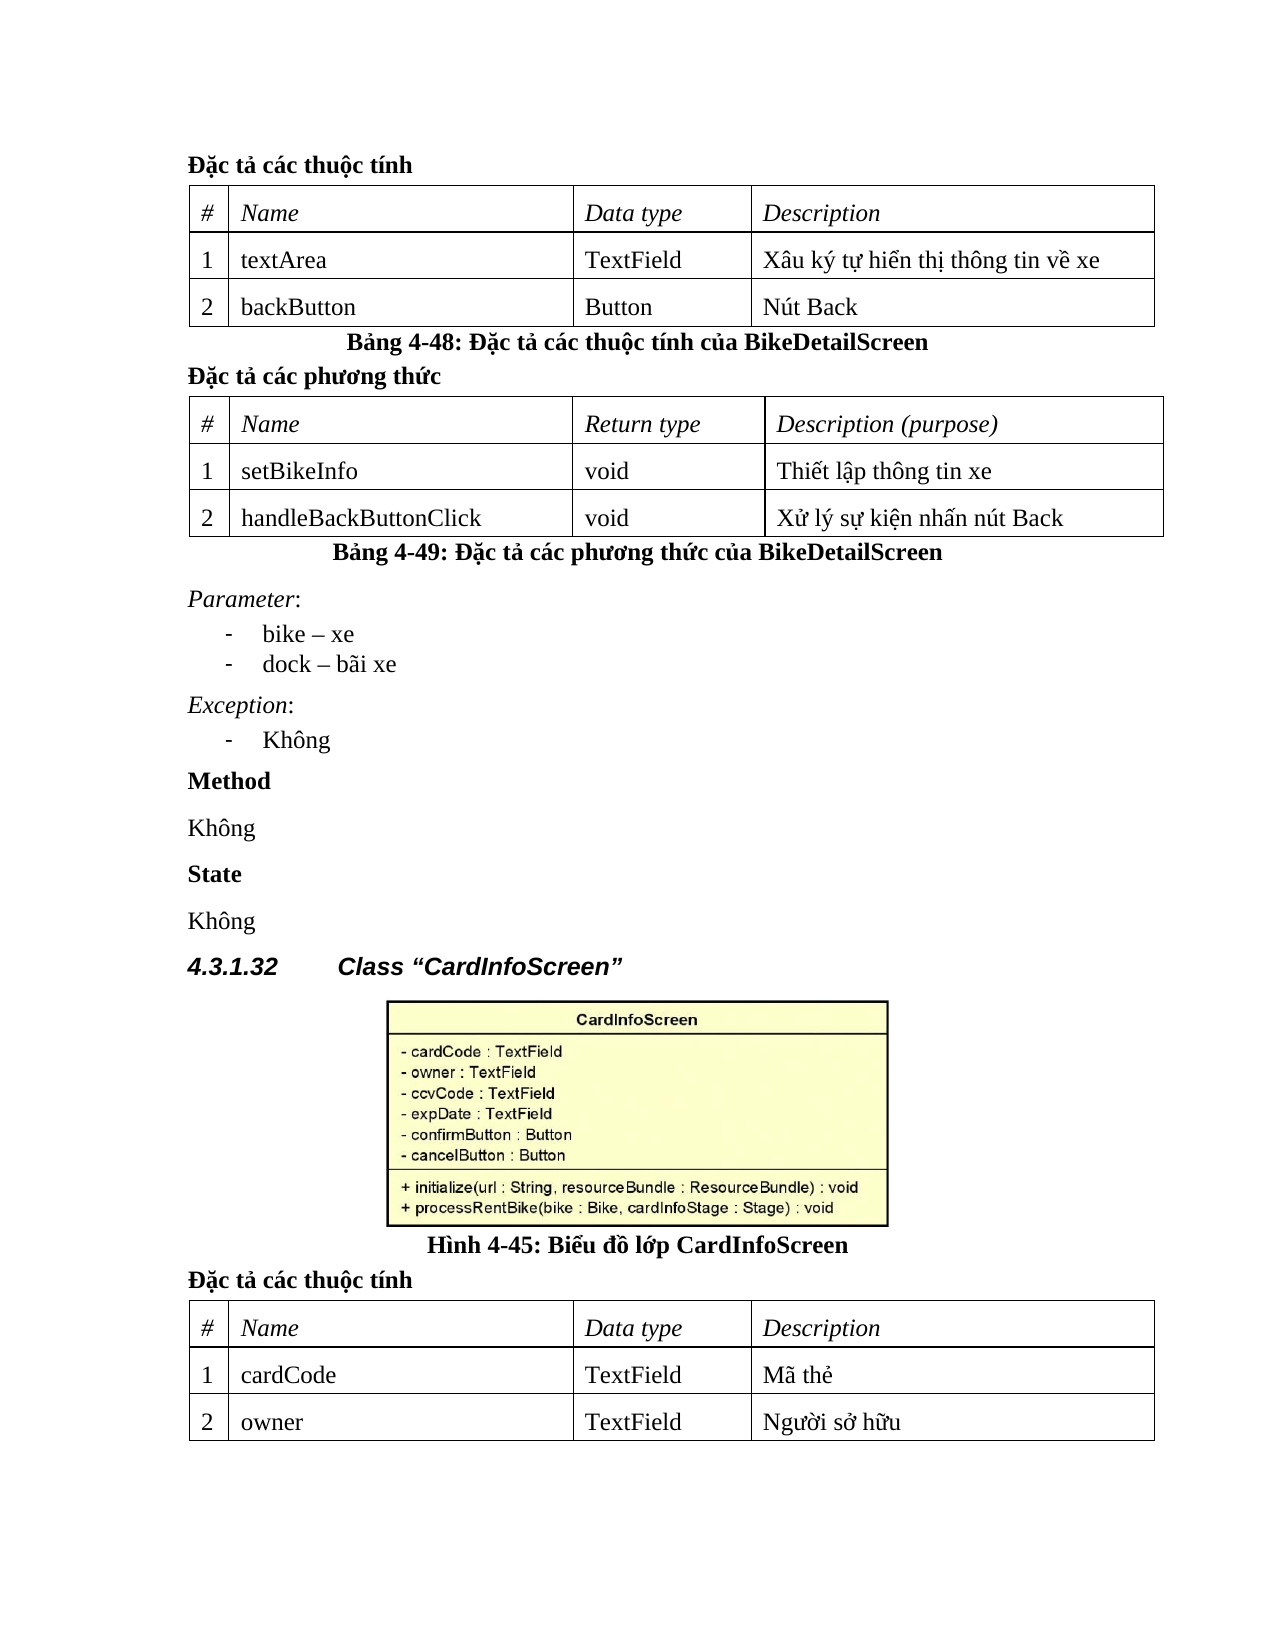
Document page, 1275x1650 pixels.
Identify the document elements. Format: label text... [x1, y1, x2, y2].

text Method Không State Không [187, 766, 273, 935]
table_header Description [752, 186, 1154, 231]
table_cell Xâu ký tự hiển thị thông tin về xe [752, 233, 1154, 278]
table_header Description (purpose) [766, 397, 1163, 442]
list Không [225, 724, 1233, 755]
table_cell Mã thẻ [752, 1348, 1154, 1393]
picture [386, 999, 889, 1227]
table_header # [190, 397, 229, 442]
table_header Data type [574, 186, 751, 231]
table_header Name [230, 397, 572, 442]
table_cell Người sở hữu [752, 1394, 1154, 1440]
table_cell void [573, 444, 764, 489]
table_cell void [573, 490, 764, 536]
table_cell Thiết lập thông tin xe [766, 444, 1163, 489]
list bike – xe [225, 619, 1233, 648]
table_header Return type [573, 397, 764, 442]
text Bảng 4-49: Đặc tả các phương thức của BikeDetailScreen [186, 537, 1089, 566]
list dock – bãi xe [225, 648, 1233, 678]
table_cell Button [574, 279, 751, 326]
table_cell owner [229, 1394, 573, 1440]
text Parameter: [187, 584, 1233, 613]
table_cell 1 [190, 444, 229, 489]
table_cell cardCode [229, 1348, 573, 1393]
table_header # [190, 1301, 228, 1346]
table_cell 2 [190, 490, 229, 536]
text Đặc tả các thuộc tính [187, 150, 1233, 179]
table_cell TextField [574, 1348, 751, 1393]
table_header Data type [574, 1301, 751, 1346]
table_cell backButton [229, 279, 573, 326]
table_cell textArea [229, 233, 573, 278]
table_cell TextField [574, 233, 751, 278]
table_header # [190, 186, 228, 231]
table_cell 1 [190, 1348, 228, 1393]
text Exception: [187, 690, 1233, 718]
table_cell handleBackButtonClick [230, 490, 572, 536]
table_cell 2 [190, 1394, 228, 1440]
table_cell Nút Back [752, 279, 1154, 326]
text Đặc tả các thuộc tính [186, 1265, 414, 1293]
table_cell TextField [574, 1394, 751, 1440]
table_cell 2 [190, 279, 228, 326]
table_header Name [229, 1301, 573, 1346]
subtitle Class “CardInfoScreen” [187, 953, 1233, 981]
table_header Name [229, 186, 573, 231]
text Bảng 4-48: Đặc tả các thuộc tính của BikeDetailScreen Đặc tả các phương thức [187, 327, 929, 390]
table_cell setBikeInfo [230, 444, 572, 489]
table_cell 1 [190, 233, 228, 278]
table_cell Xử lý sự kiện nhấn nút Back [766, 490, 1163, 536]
table_header Description [752, 1301, 1154, 1346]
